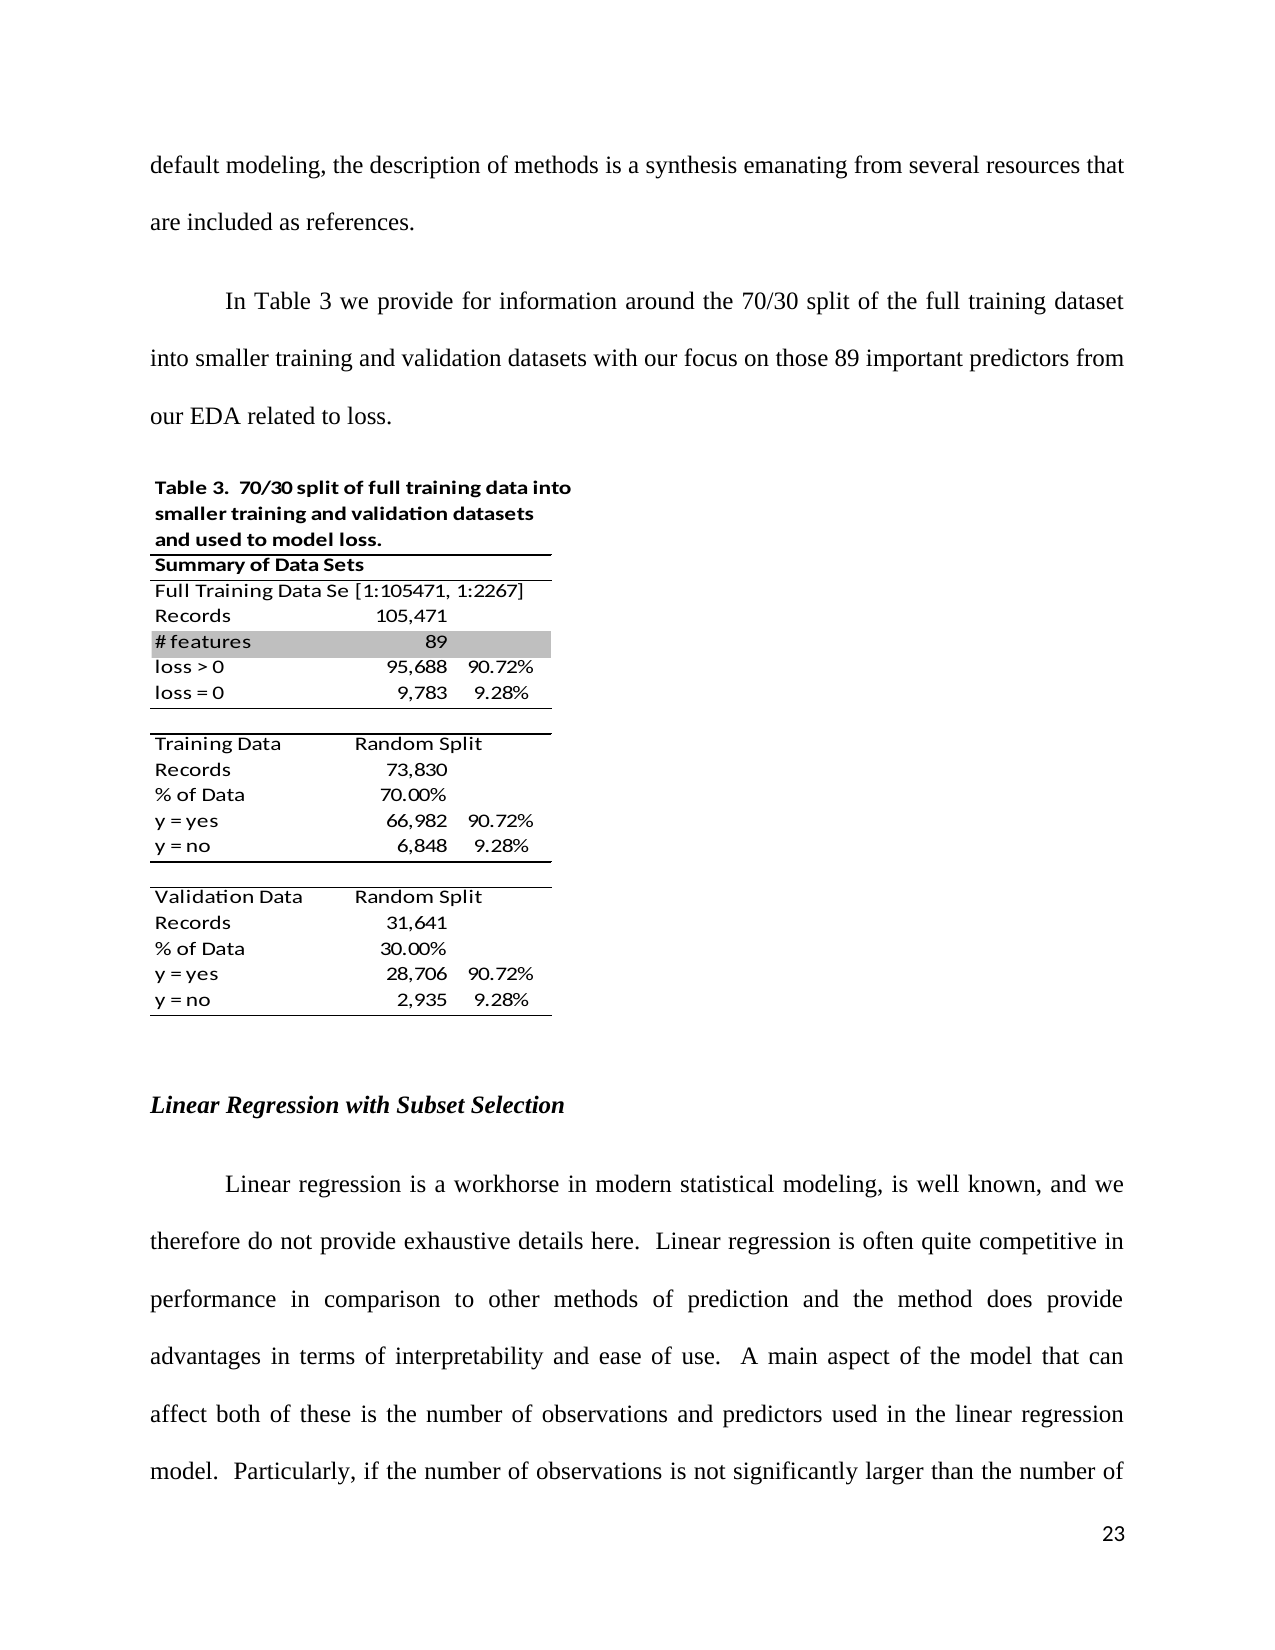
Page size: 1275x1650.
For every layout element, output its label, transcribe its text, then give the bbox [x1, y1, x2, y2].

text In Table 3 we provide for information around the 70/30 split of the full training dataset into smaller training and validation datasets with our focus on those 89 important predictors from our EDA related to loss. [150, 286, 1125, 429]
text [150, 150, 1125, 236]
text Linear Regression with Subset Selection [150, 1091, 1125, 1119]
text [150, 1169, 1125, 1485]
